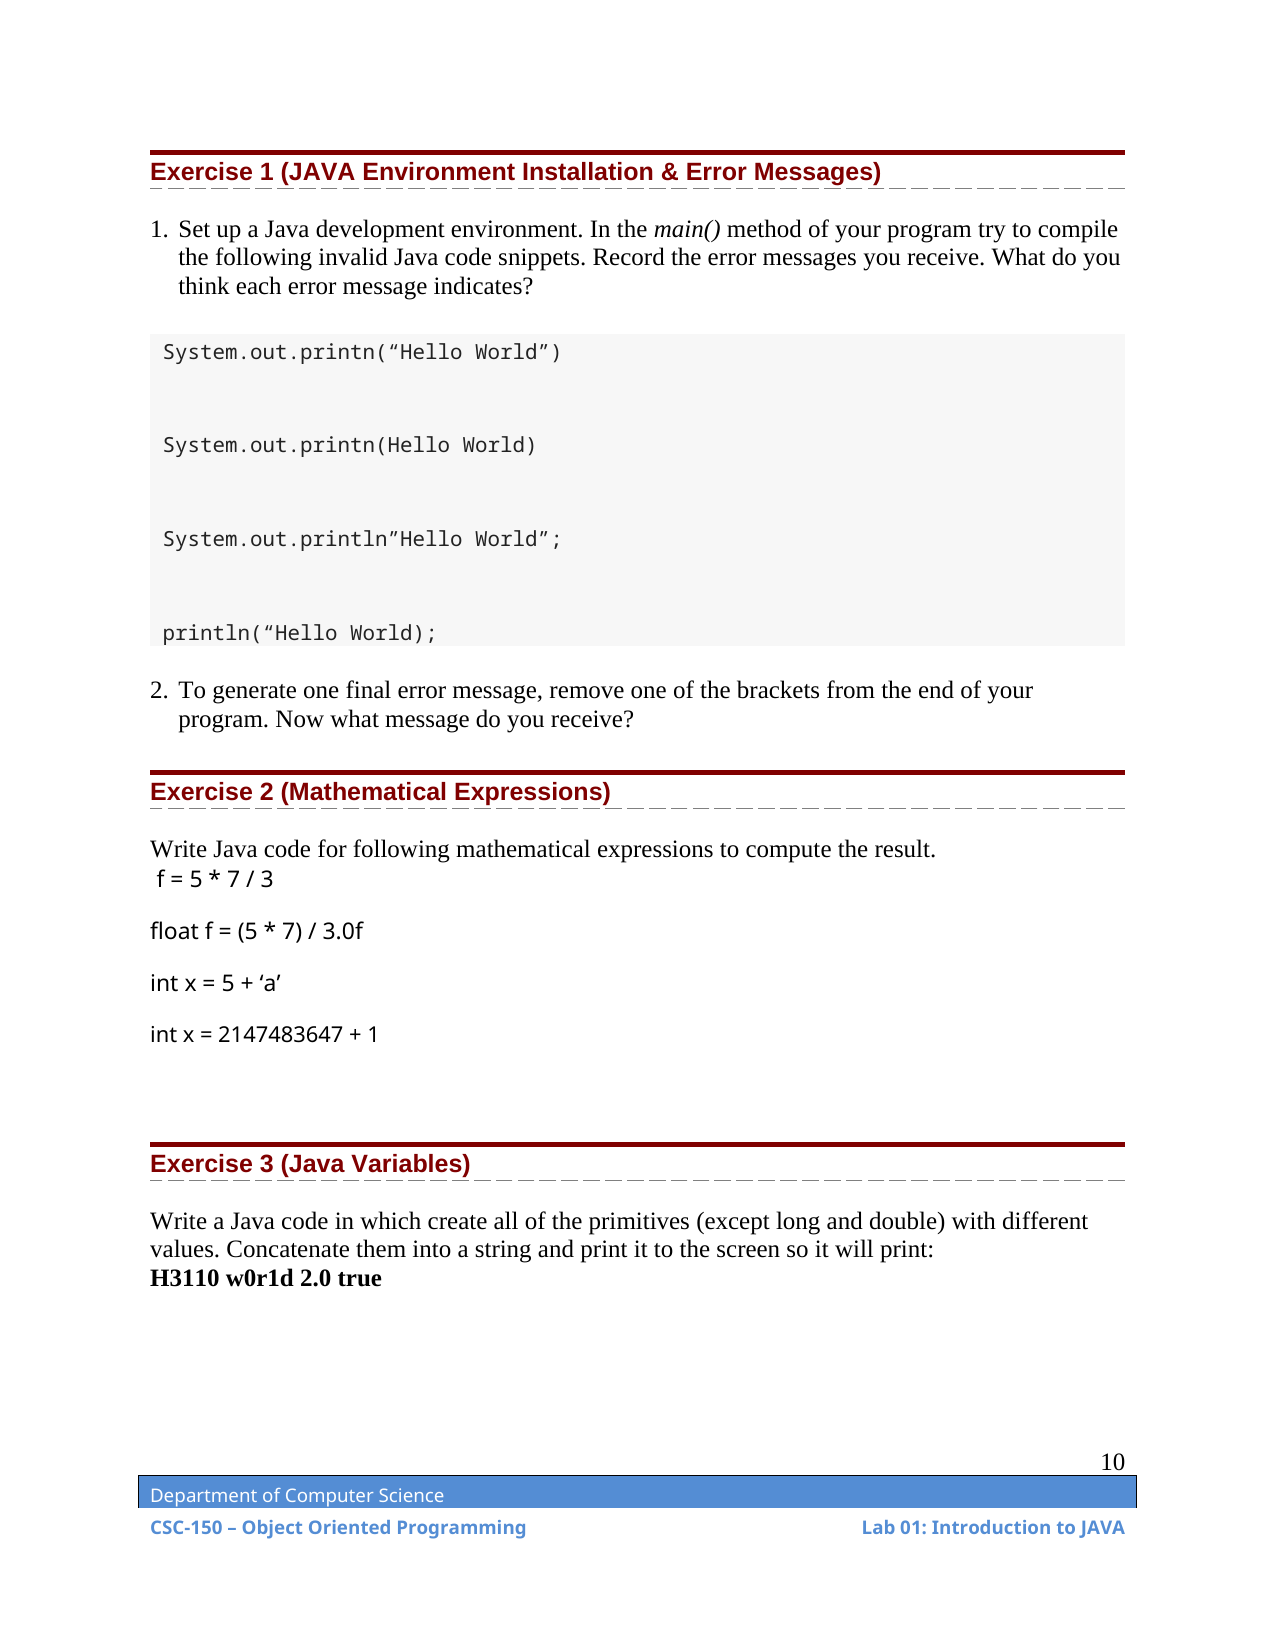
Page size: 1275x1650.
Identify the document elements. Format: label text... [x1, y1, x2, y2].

text System.out.printn(“Hello World”) [150, 334, 1125, 365]
text System.out.println”Hello World”; [150, 521, 1125, 553]
text println(“Hello World); [150, 615, 1125, 646]
table_cell int x = 2147483647 + 1 [139, 1019, 1168, 1069]
text Write Java code for following mathematical expressions to compute the result. [150, 834, 1125, 863]
table_cell float f = (5 * 7) / 3.0f [139, 915, 1168, 967]
text Exercise 2 (Mathematical Expressions) [150, 775, 1125, 809]
list To generate one final error message, remove one of the brackets from the end of your program. Now what message do you receive? [150, 675, 1125, 733]
text Exercise 1 (JAVA Environment Installation & Error Messages) [150, 155, 1125, 189]
table_cell int x = 5 + ‘a’ [139, 967, 1168, 1019]
text Write a Java code in which create all of the primitives (except long and double) with different values. Concatenate them into a string and print it to the screen so it will print: [150, 1206, 1125, 1263]
text System.out.printn(Hello World) [150, 428, 1125, 459]
list Set up a Java development environment. In the main() method of your program try to compile the following invalid Java code snippets. Record the error messages you receive. What do you think each error message indicates? [150, 214, 1125, 300]
text Exercise 3 (Java Variables) [150, 1147, 1125, 1181]
text H3110 w0r1d 2.0 true [150, 1263, 1125, 1292]
table_header f = 5 * 7 / 3 [139, 863, 1168, 915]
